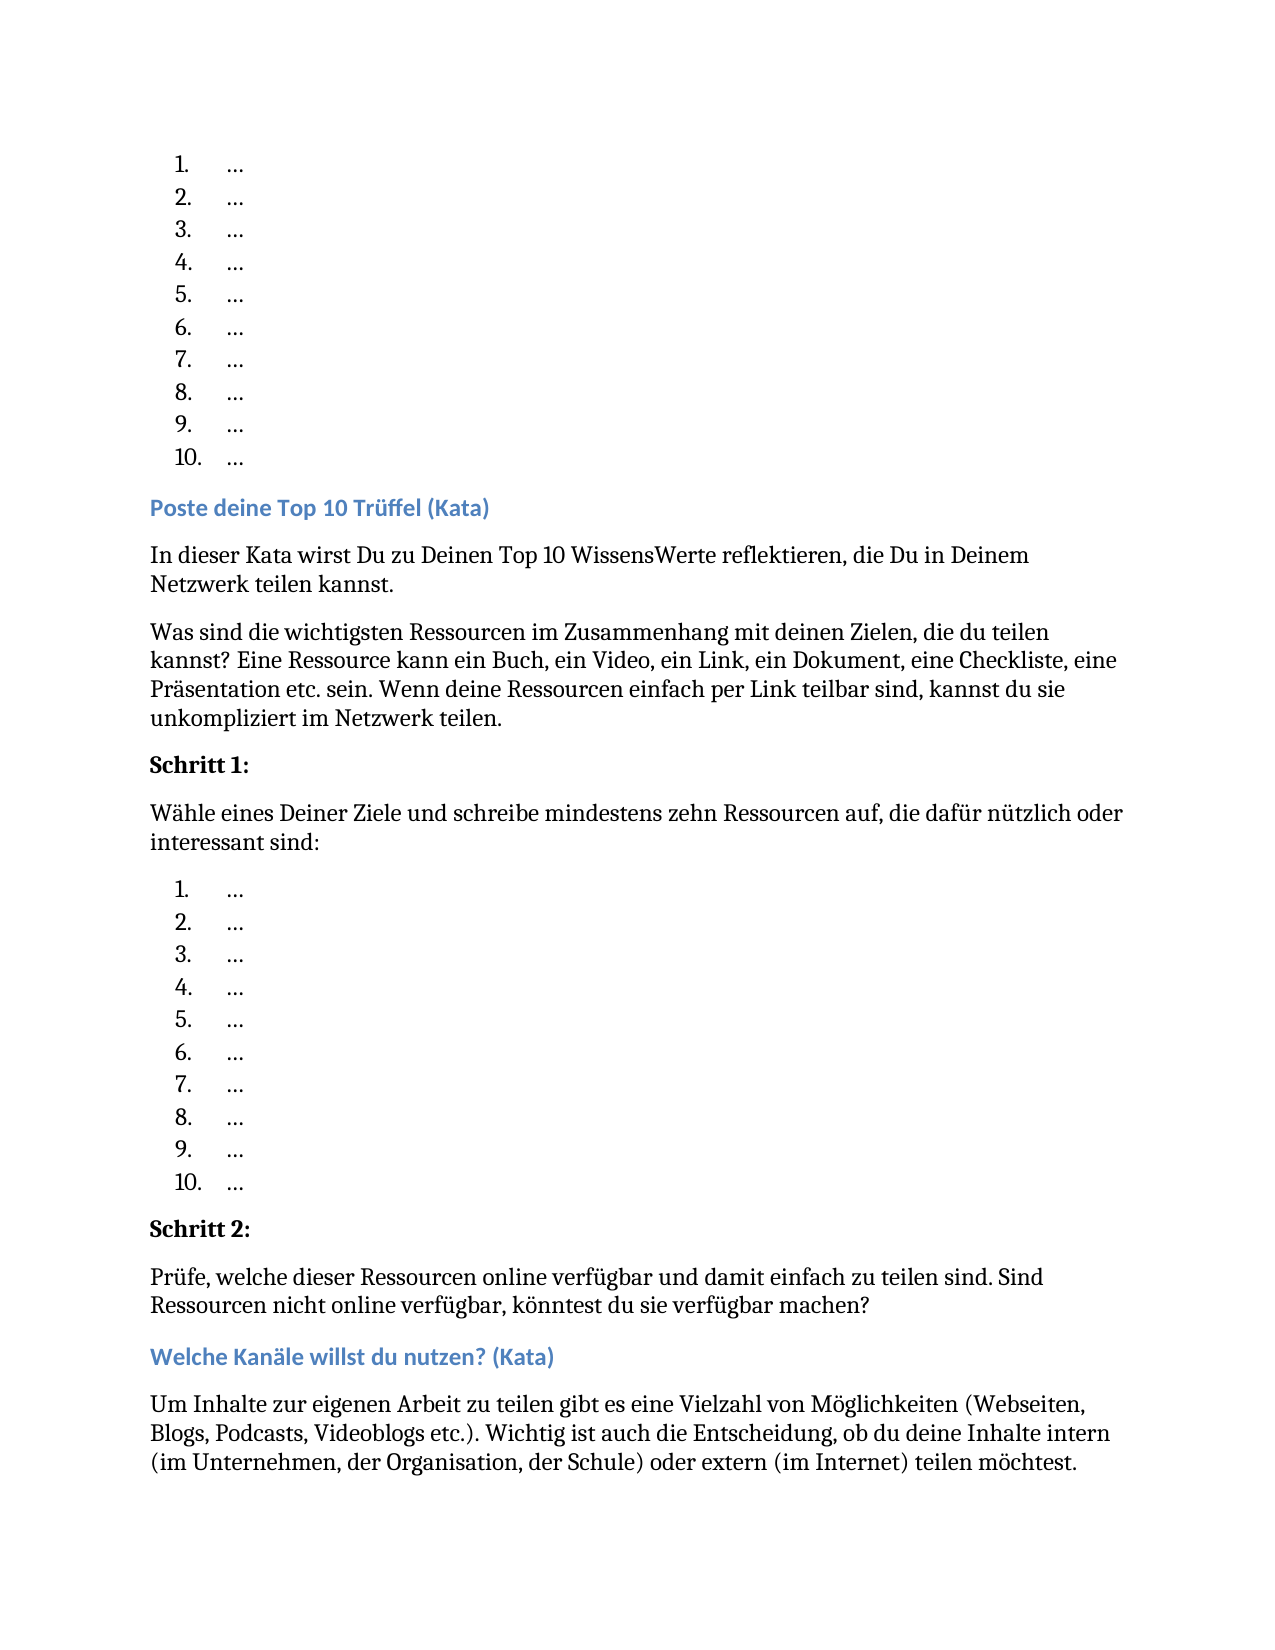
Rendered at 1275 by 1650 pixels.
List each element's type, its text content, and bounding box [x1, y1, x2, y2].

list … [175, 442, 1125, 471]
list … [175, 1070, 1125, 1099]
list … [175, 280, 1125, 309]
text In dieser Kata wirst Du zu Deinen Top 10 WissensWerte reflektieren, die Du in Deinem Netzwerk teilen kannst. [150, 541, 1125, 599]
list … [175, 1038, 1125, 1066]
text Prüfe, welche dieser Ressourcen online verfügbar und damit einfach zu teilen sind. Sind Ressourcen nicht online verfügbar, könntest du sie verfügbar machen? [150, 1263, 1125, 1320]
list … [175, 1135, 1125, 1164]
subtitle Welche Kanäle willst du nutzen? (Kata) [150, 1341, 1125, 1371]
list … [175, 182, 1125, 211]
text Um Inhalte zur eigenen Arbeit zu teilen gibt es eine Vielzahl von Möglichkeiten (Webseiten, Blogs, Podcasts, Videoblogs etc.). Wichtig ist auch die Entscheidung, ob du deine Inhalte intern (im Unternehmen, der Organisation, der Schule) oder extern (im Internet) teilen möchtest. [150, 1390, 1125, 1476]
list … [175, 345, 1125, 374]
list … [175, 1168, 1125, 1196]
list … [175, 377, 1125, 406]
list … [175, 1005, 1125, 1034]
text Wähle eines Deiner Ziele und schreibe mindestens zehn Ressourcen auf, die dafür nützlich oder interessant sind: [150, 799, 1125, 856]
list … [175, 410, 1125, 439]
list … [175, 312, 1125, 341]
list … [175, 908, 1125, 936]
list … [175, 215, 1125, 244]
list … [175, 247, 1125, 276]
text Schritt 1: [150, 751, 1125, 780]
list … [175, 940, 1125, 969]
text Schritt 2: [150, 1215, 1125, 1244]
list … [175, 973, 1125, 1001]
text Was sind die wichtigsten Ressourcen im Zusammenhang mit deinen Zielen, die du teilen kannst? Eine Ressource kann ein Buch, ein Video, ein Link, ein Dokument, eine Checkliste, eine Präsentation etc. sein. Wenn deine Ressourcen einfach per Link teilbar sind, kannst du sie unkompliziert im Netzwerk teilen. [150, 618, 1125, 733]
list … [175, 1103, 1125, 1131]
subtitle Poste deine Top 10 Trüffel (Kata) [150, 492, 1125, 523]
list … [175, 150, 1125, 179]
list … [175, 875, 1125, 904]
